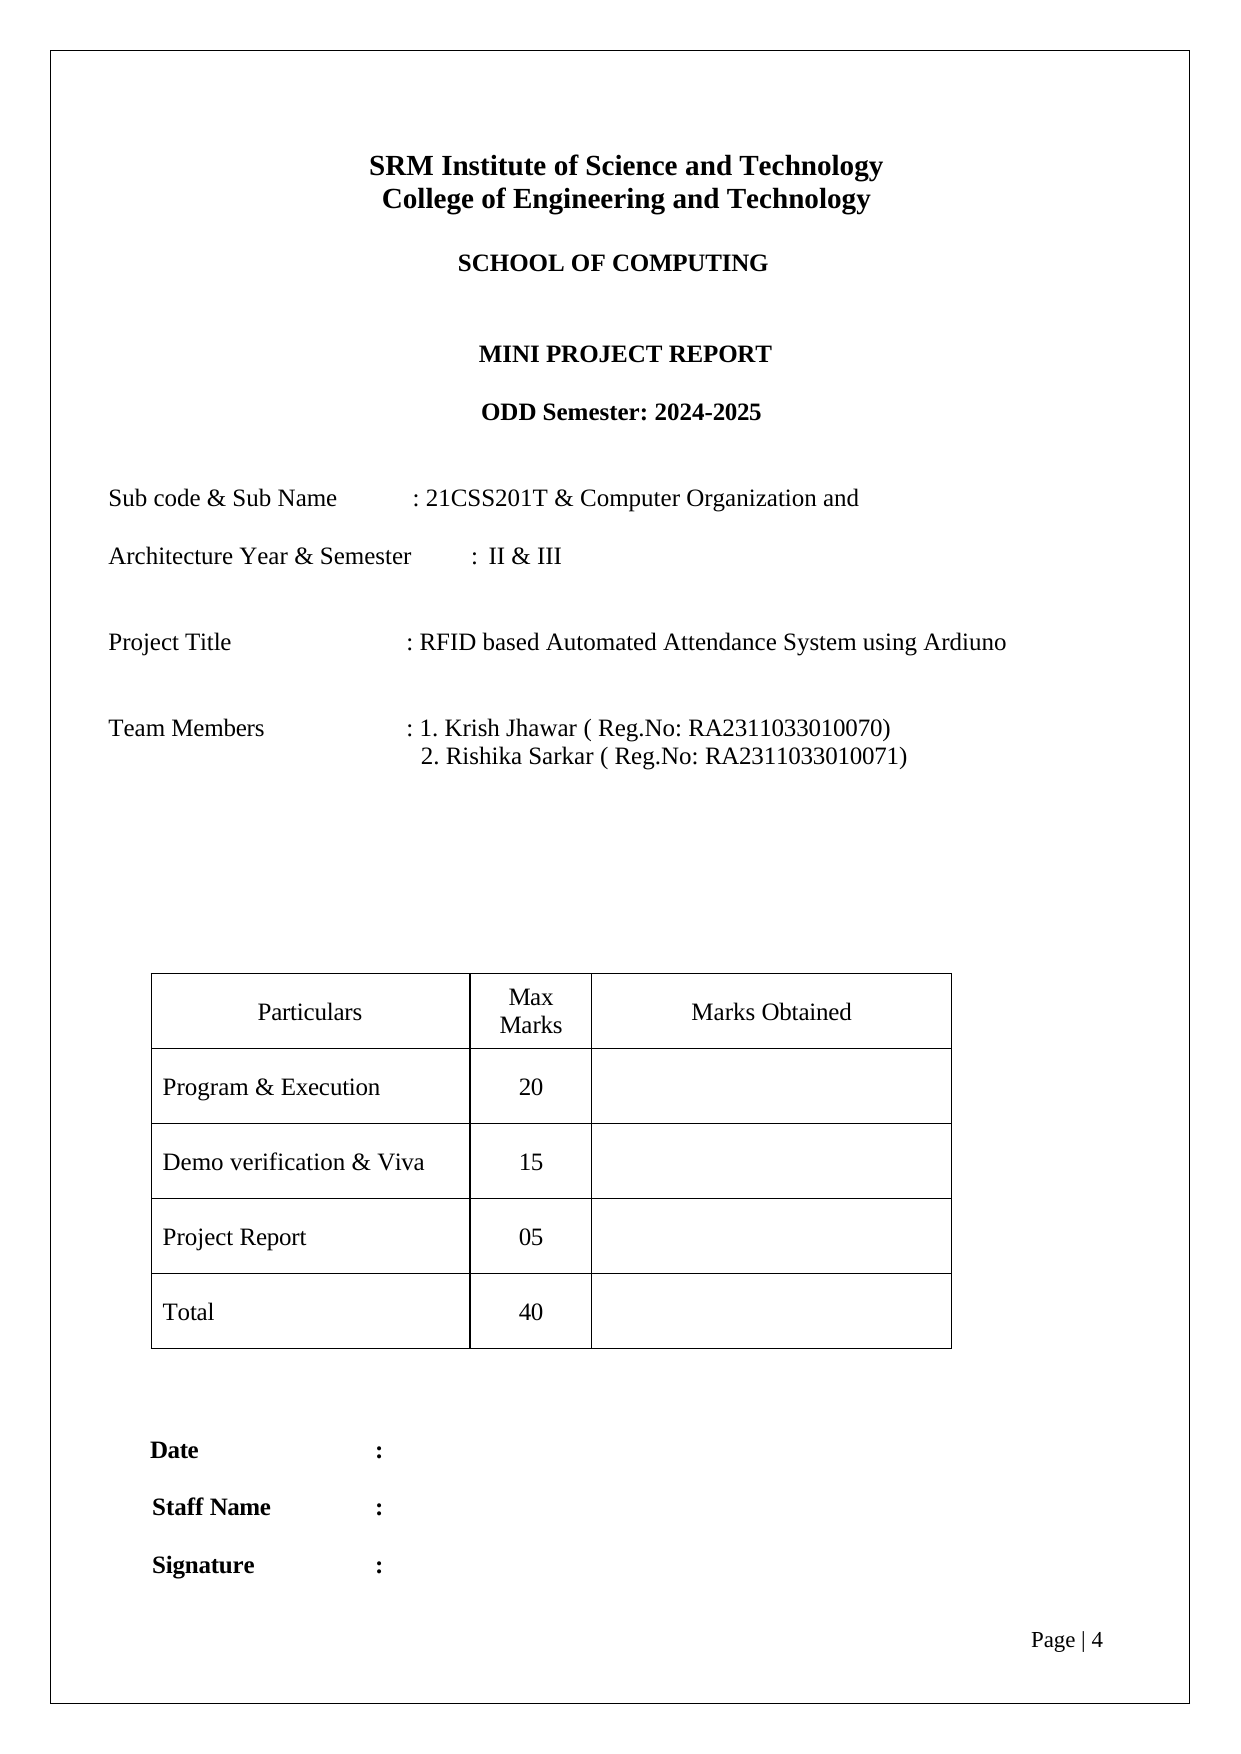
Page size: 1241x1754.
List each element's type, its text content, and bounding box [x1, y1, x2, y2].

table_header Marks Obtained [592, 974, 951, 1048]
table_cell 40 [471, 1274, 591, 1348]
text Signature : [152, 1550, 1103, 1579]
table_cell 20 [471, 1049, 591, 1123]
table_cell [592, 1124, 951, 1198]
text ODD Semester: 2024-2025 [184, 397, 1058, 426]
text Project Title : RFID based Automated Attendance System using Ardiuno [108, 627, 1103, 656]
table_cell [592, 1274, 951, 1348]
list Rishika Sarkar ( Reg.No: RA2311033010071) [421, 742, 1103, 771]
table_cell [592, 1049, 951, 1123]
table_cell Project Report [152, 1199, 469, 1273]
table_cell 05 [471, 1199, 591, 1273]
text SCHOOL OF COMPUTING [96, 248, 768, 277]
table_cell Total [152, 1274, 469, 1348]
table_cell Program & Execution [152, 1049, 469, 1123]
table_header Max Marks [471, 974, 591, 1048]
text Sub code & Sub Name : 21CSS201T & Computer Organization and Architecture Year & Semester : II & III [108, 483, 984, 569]
table_cell 15 [471, 1124, 591, 1198]
text Staff Name : [152, 1492, 1103, 1521]
table_cell [592, 1199, 951, 1273]
text Team Members : 1. Krish Jhawar ( Reg.No: RA2311033010070) [108, 713, 1103, 742]
table_cell Demo verification & Viva [152, 1124, 469, 1198]
text Date : [150, 1435, 1103, 1463]
text MINI PROJECT REPORT [96, 339, 772, 368]
subtitle SRM Institute of Science and Technology College of Engineering and Technology [369, 148, 970, 215]
table_header Particulars [152, 974, 469, 1048]
